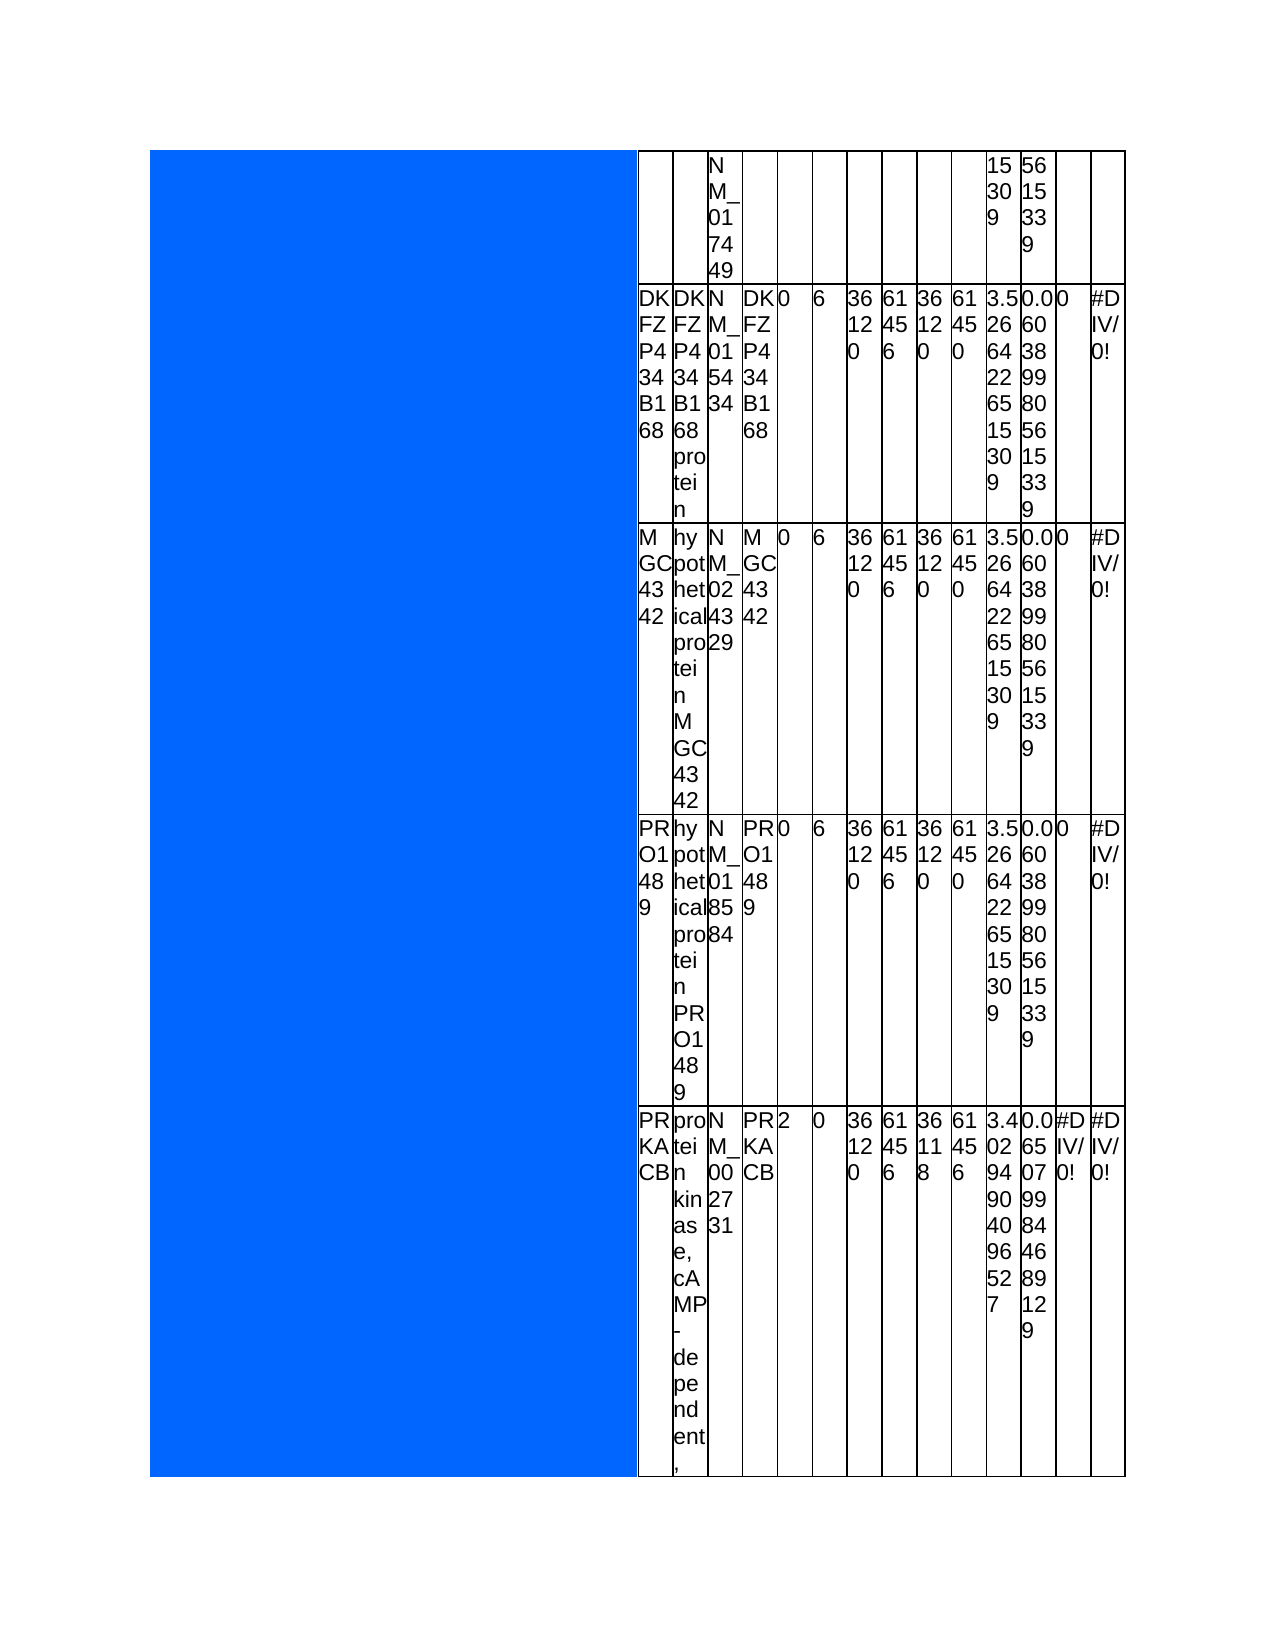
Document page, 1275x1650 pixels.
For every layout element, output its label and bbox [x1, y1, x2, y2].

table_cell [150, 150, 637, 1477]
